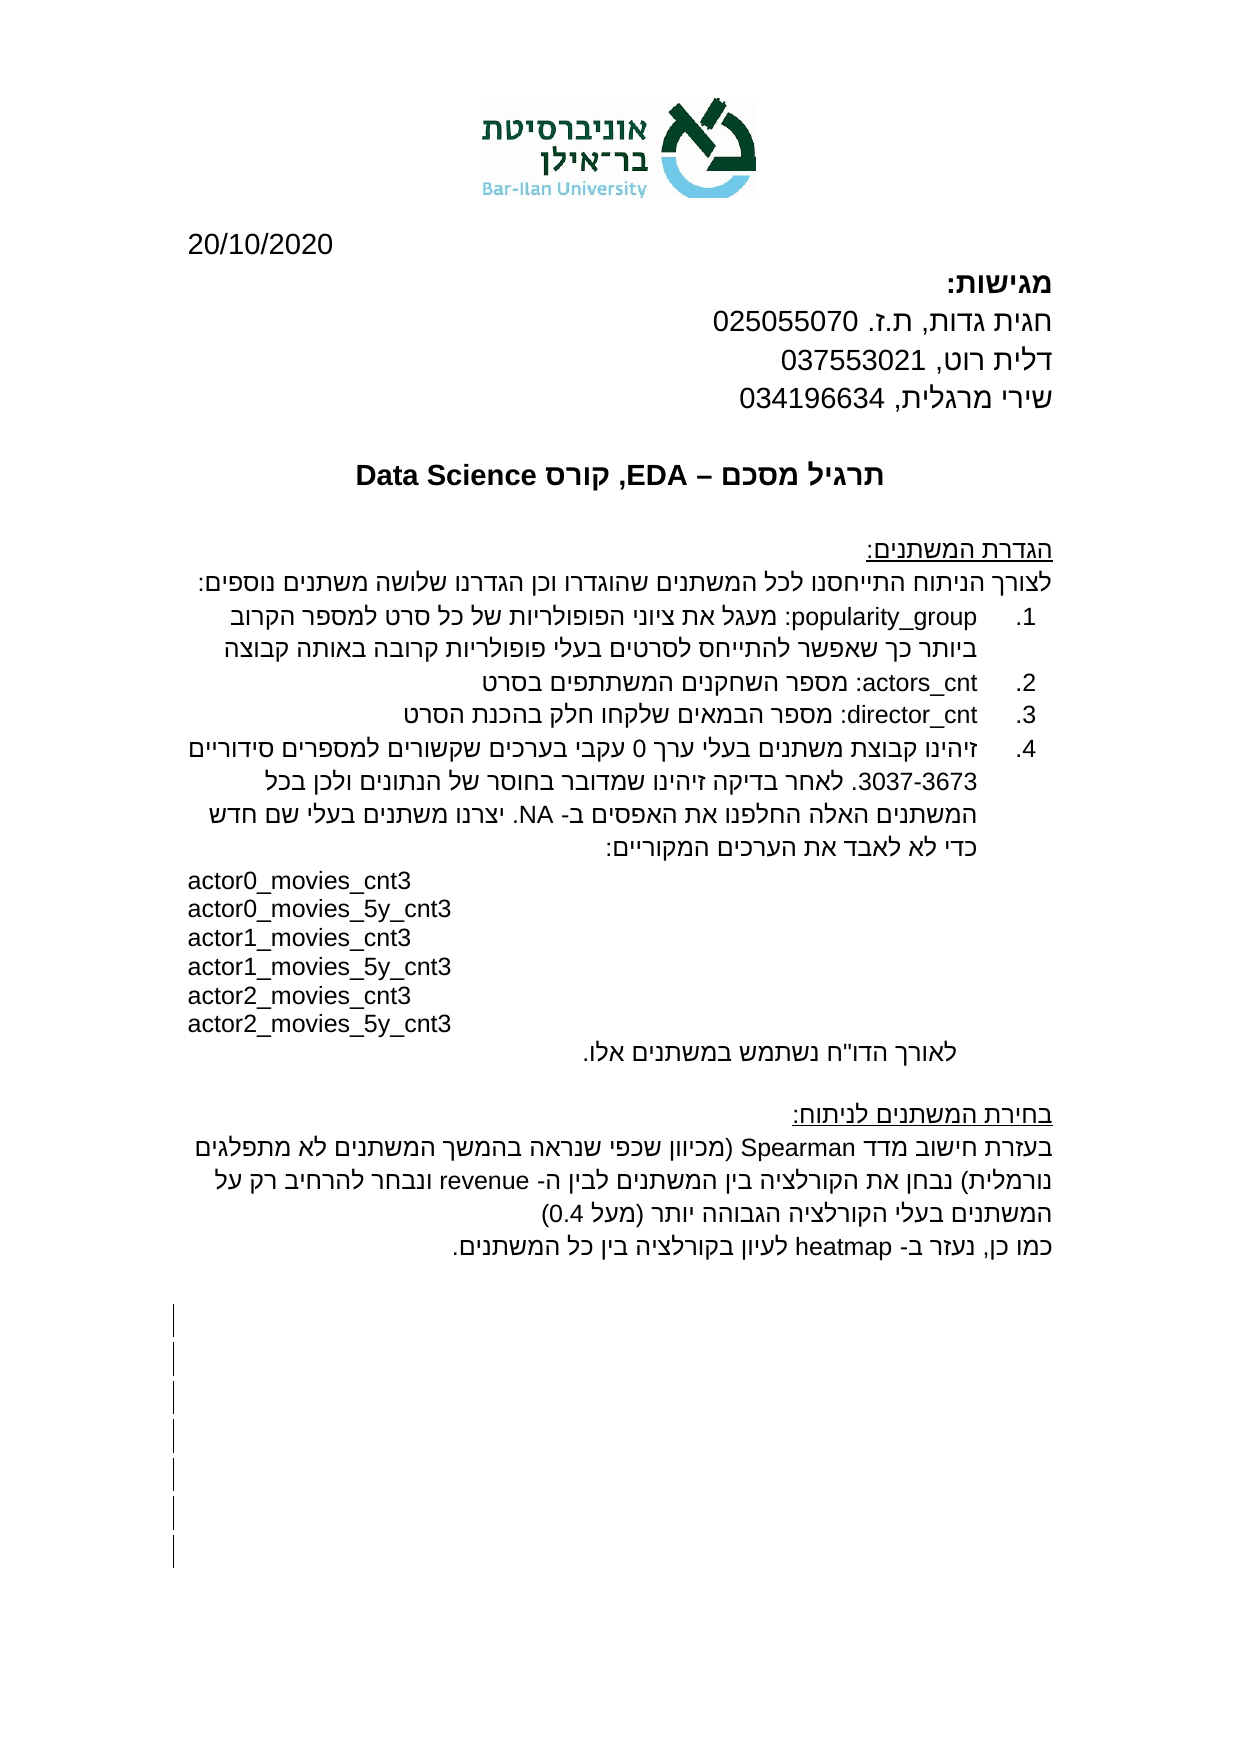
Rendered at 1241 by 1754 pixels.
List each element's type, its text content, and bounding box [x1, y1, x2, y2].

text הגדרת המשתנים: [187, 535, 1053, 564]
text מגישות: [187, 266, 1053, 299]
list actor2_movies_5y_cnt3 [187, 1009, 1053, 1038]
list actor1_movies_cnt3 [187, 923, 1053, 952]
text בעזרת חישוב מדד Spearman (מכיוון שכפי שנראה בהמשך המשתנים לא מתפלגים נורמלית) נבחן את הקורלציה בין המשתנים לבין ה- revenue ונבחר להרחיב רק על המשתנים בעלי הקורלציה הגבוהה יותר (מעל 0.4) [187, 1133, 1053, 1228]
text שירי מרגלית, 034196634 [187, 381, 1053, 415]
list actor0_movies_cnt3 [187, 866, 1053, 894]
list זיהינו קבוצת משתנים בעלי ערך 0 עקבי בערכים שקשורים למספרים סידוריים 3037-3673. לאחר בדיקה זיהינו שמדובר בחוסר של הנתונים ולכן בכל המשתנים האלה החלפנו את האפסים ב- NA. יצרנו משתנים בעלי שם חדש כדי לא לאבד את הערכים המקוריים: [187, 733, 1015, 861]
text בחירת המשתנים לניתוח: [187, 1100, 1053, 1129]
text לצורך הניתוח התייחסנו לכל המשתנים שהוגדרו וכן הגדרנו שלושה משתנים נוספים: [187, 568, 1053, 597]
list actors_cnt: מספר השחקנים המשתתפים בסרט [187, 667, 1015, 696]
list popularity_group: מעגל את ציוני הפופולריות של כל סרט למספר הקרוב ביותר כך שאפשר להתייחס לסרטים בעלי פופולריות קרובה באותה קבוצה [187, 601, 1015, 663]
list actor1_movies_5y_cnt3 [187, 952, 1053, 981]
list actor2_movies_cnt3 [187, 981, 1053, 1009]
text כמו כן, נעזר ב- heatmap לעיון בקורלציה בין כל המשתנים. [187, 1232, 1053, 1261]
list director_cnt: מספר הבמאים שלקחו חלק בהכנת הסרט [187, 701, 1015, 729]
text דלית רוט, 037553021 [187, 343, 1053, 376]
text תרגיל מסכם – EDA, קורס Data Science [187, 458, 1053, 492]
list לאורך הדו"ח נשתמש במשתנים אלו. [187, 1038, 1053, 1067]
picture [481, 98, 756, 198]
list actor0_movies_5y_cnt3 [187, 894, 1053, 923]
text חגית גדות, ת.ז. 025055070 [187, 304, 1053, 338]
text 20/10/2020 [187, 227, 1053, 261]
